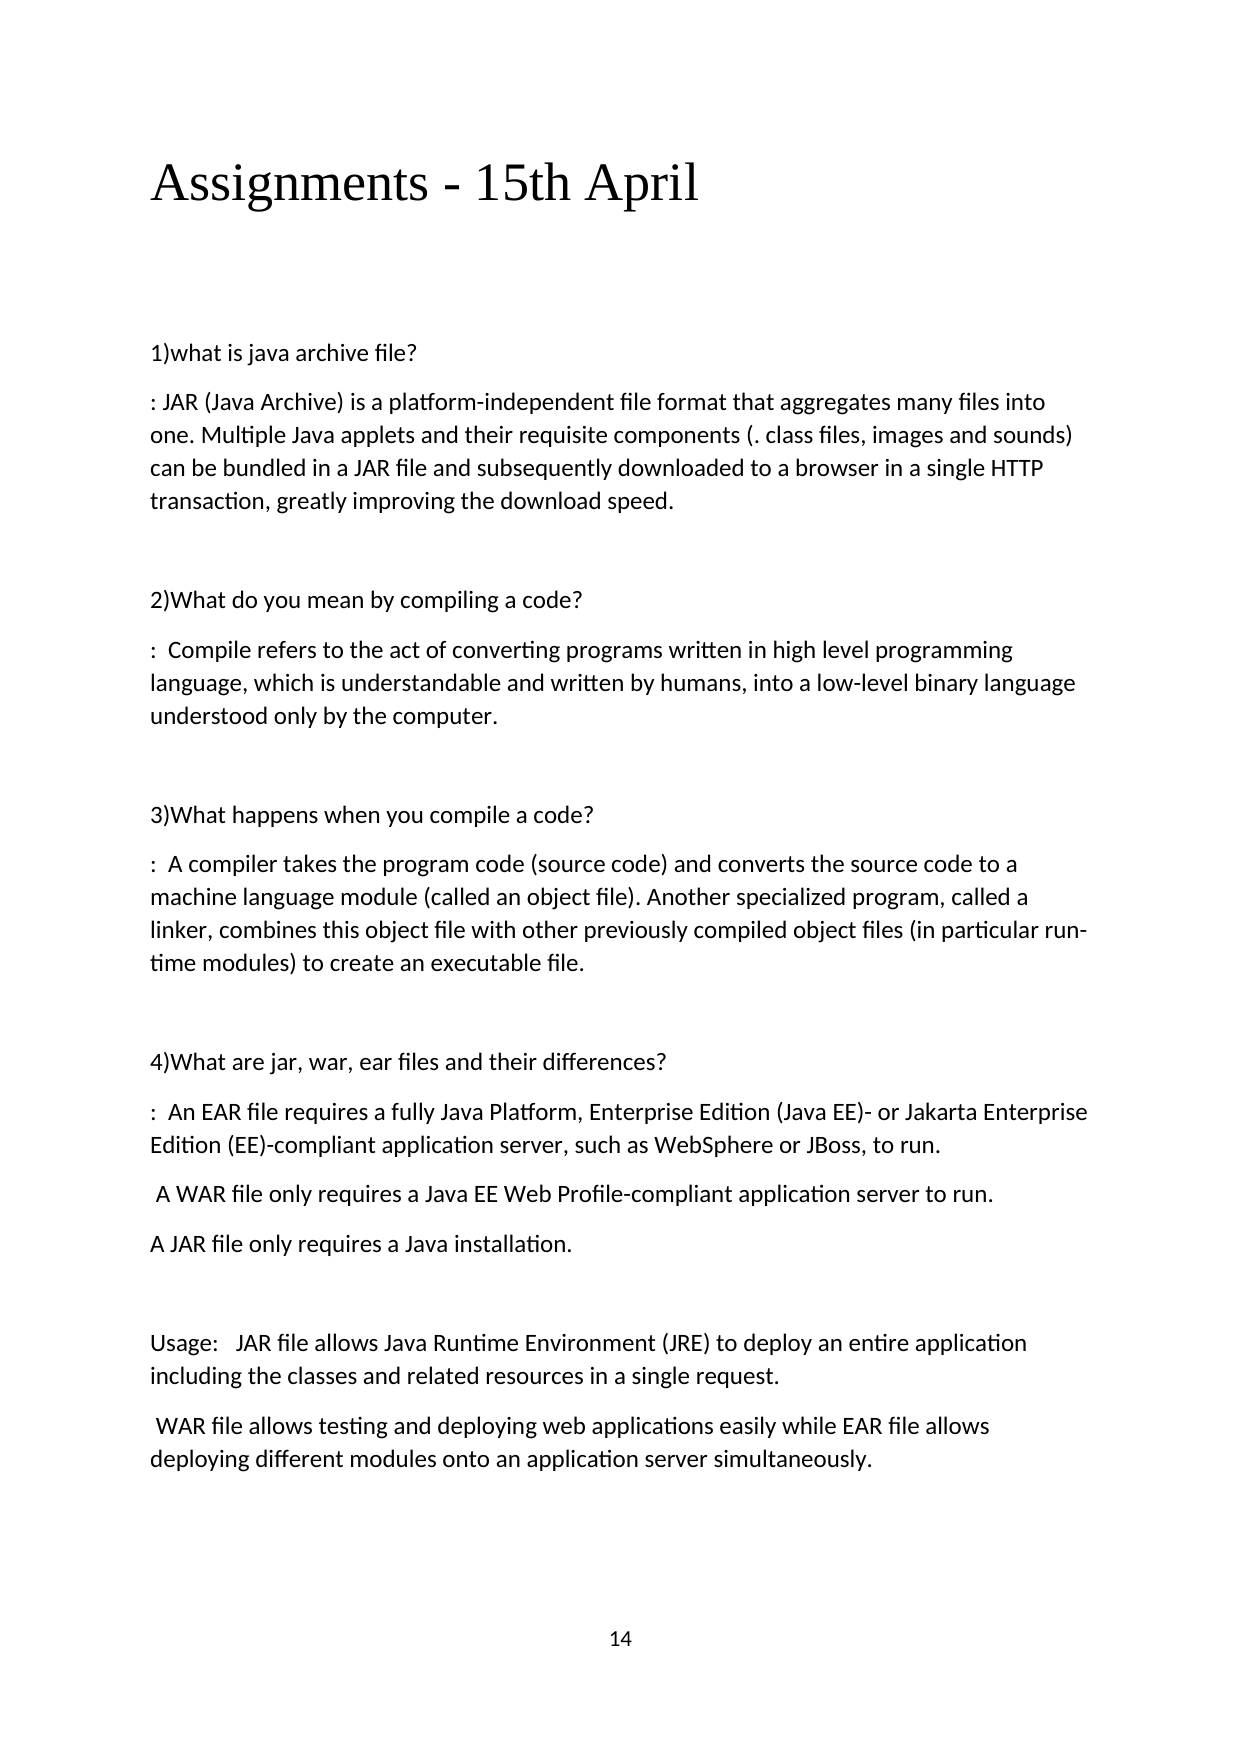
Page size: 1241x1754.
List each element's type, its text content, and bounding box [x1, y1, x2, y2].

text 3)What happens when you compile a code? [150, 799, 1090, 829]
text Assignments - 15th April [150, 150, 1090, 212]
text A JAR file only requires a Java installation. [150, 1228, 1090, 1259]
text Usage: JAR file allows Java Runtime Environment (JRE) to deploy an entire application including the classes and related resources in a single request. [150, 1327, 1090, 1391]
text 4)What are jar, war, ear files and their differences? [150, 1046, 1090, 1077]
text : An EAR file requires a fully Java Platform, Enterprise Edition (Java EE)- or Jakarta Enterprise Edition (EE)-compliant application server, such as WebSphere or JBoss, to run. [150, 1096, 1090, 1159]
text : JAR (Java Archive) is a platform-independent file format that aggregates many files into one. Multiple Java applets and their requisite components (. class files, images and sounds) can be bundled in a JAR file and subsequently downloaded to a browser in a single HTTP transaction, greatly improving the download speed. [150, 386, 1090, 516]
text : A compiler takes the program code (source code) and converts the source code to a machine language module (called an object file). Another specialized program, called a linker, combines this object file with other previously compiled object files (in particular run-time modules) to create an executable file. [150, 848, 1090, 978]
text A WAR file only requires a Java EE Web Profile-compliant application server to run. [150, 1178, 1090, 1209]
text WAR file allows testing and deploying web applications easily while EAR file allows deploying different modules onto an application server simultaneously. [150, 1410, 1090, 1473]
text 1)what is java archive file? [150, 337, 1090, 367]
text : Compile refers to the act of converting programs written in high level programming language, which is understandable and written by humans, into a low-level binary language understood only by the computer. [150, 634, 1090, 730]
text 2)What do you mean by compiling a code? [150, 584, 1090, 615]
